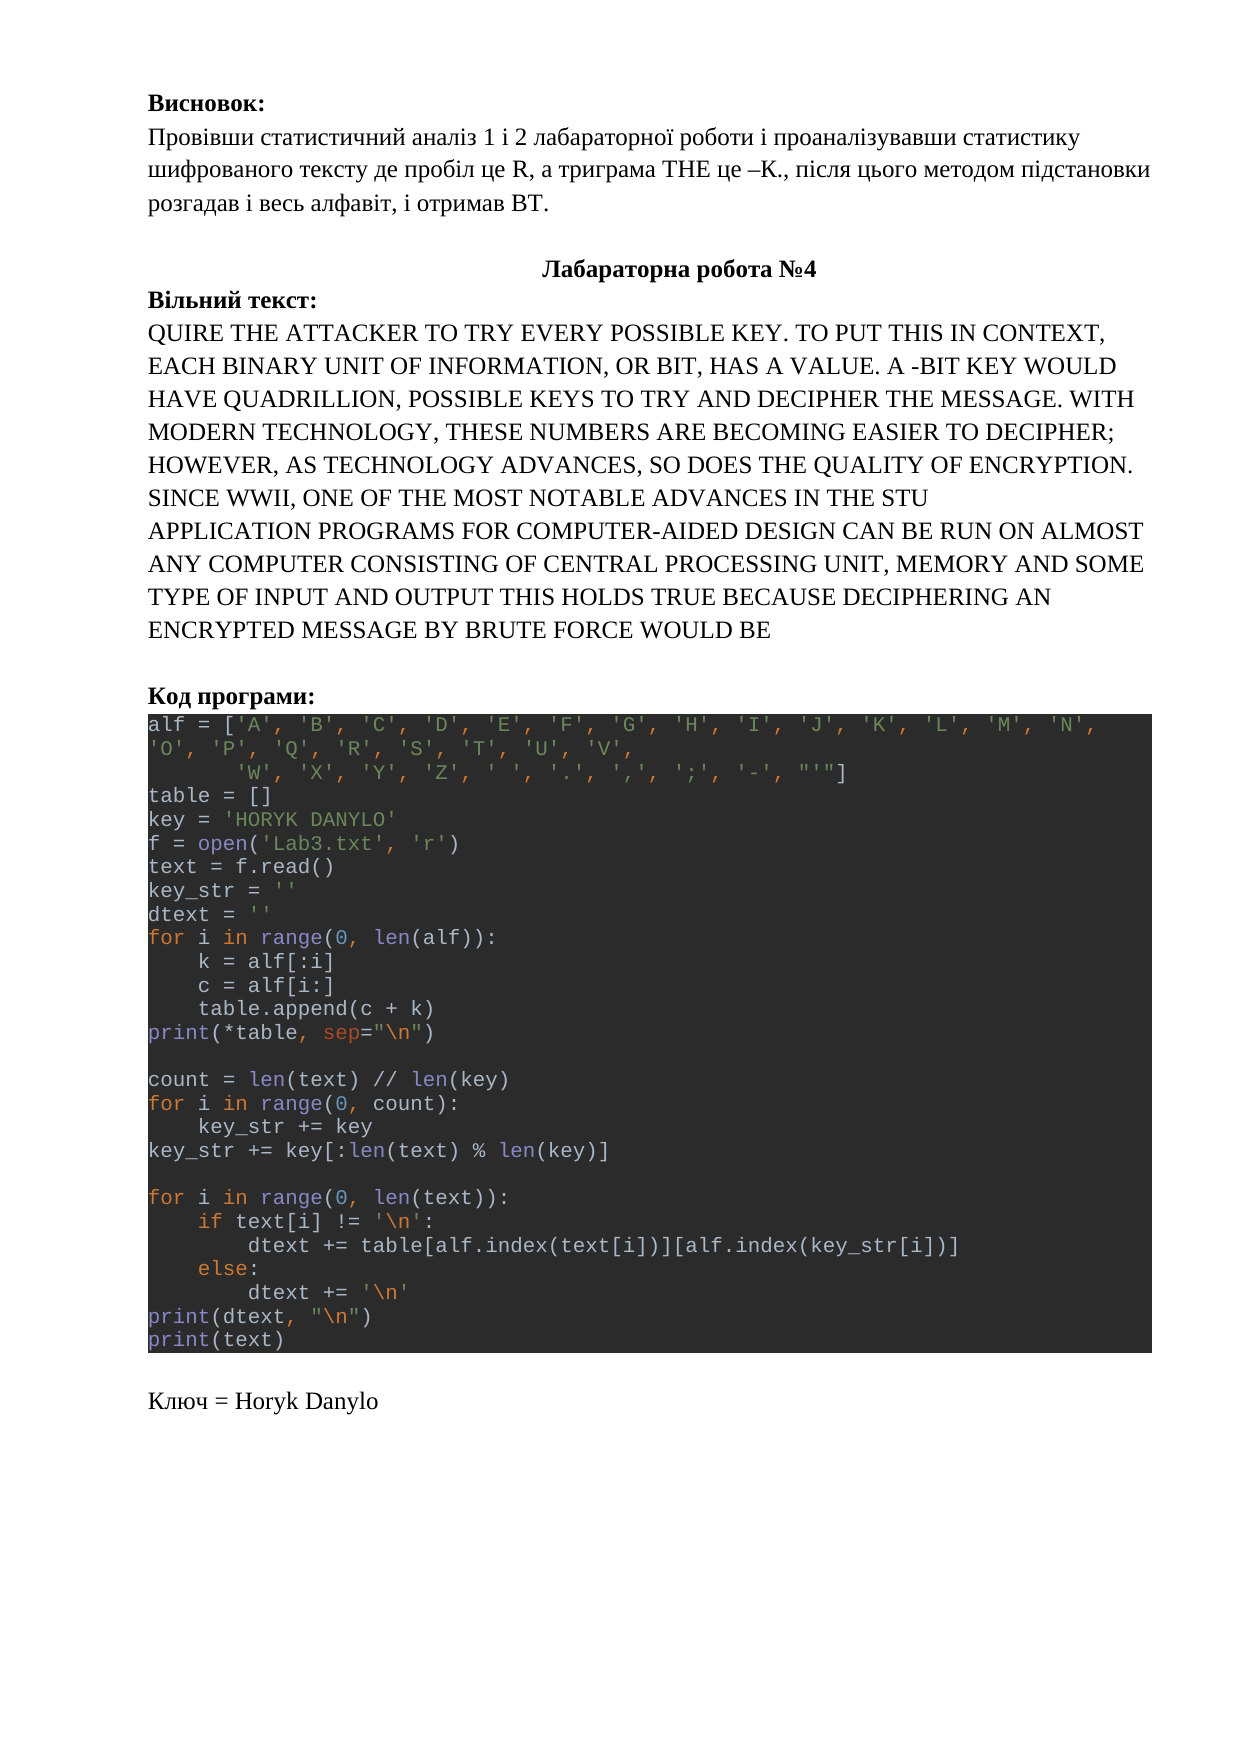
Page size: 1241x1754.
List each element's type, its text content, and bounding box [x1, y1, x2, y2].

text Ключ = Horyk Danylo [148, 1386, 1152, 1415]
text QUIRE THE ATTACKER TO TRY EVERY POSSIBLE KEY. TO PUT THIS IN CONTEXT, EACH BINARY UNIT OF INFORMATION, OR BIT, HAS A VALUE. A -BIT KEY WOULD HAVE QUADRILLION, POSSIBLE KEYS TO TRY AND DECIPHER THE MESSAGE. WITH MODERN TECHNOLOGY, THESE NUMBERS ARE BECOMING EASIER TO DECIPHER; HOWEVER, AS TECHNOLOGY ADVANCES, SO DOES THE QUALITY OF ENCRYPTION. SINCE WWII, ONE OF THE MOST NOTABLE ADVANCES IN THE STU [148, 318, 1152, 512]
text Висновок: [148, 88, 1152, 117]
text Провівши статистичний аналіз 1 і 2 лабараторної роботи і проаналізувавши статистику шифрованого тексту де пробіл це R, а триграма ТНЕ це –К., після цього методом підстановки розгадав і весь алфавіт, і отримав ВТ. [148, 122, 1152, 216]
text APPLICATION PROGRAMS FOR COMPUTER-AIDED DESIGN CAN BE RUN ON ALMOST ANY COMPUTER CONSISTING OF CENTRAL PROCESSING UNIT, MEMORY AND SOME TYPE OF INPUT AND OUTPUT THIS HOLDS TRUE BECAUSE DECIPHERING AN ENCRYPTED MESSAGE BY BRUTE FORCE WOULD BE [148, 516, 1152, 644]
text Вільний текст: [148, 285, 1152, 314]
subtitle Лабараторна робота №4 [148, 254, 1152, 282]
text alf = ['A', 'B', 'C', 'D', 'E', 'F', 'G', 'H', 'I', 'J', 'K', 'L', 'M', 'N', 'O', 'P', 'Q', 'R', 'S', 'T', 'U', 'V', 'W', 'X', 'Y', 'Z', ' ', '.', ',', ';', '-', "'"] table = [] key = 'HORYK DANYLO' f = open('Lab3.txt', 'r') text = f.read() key_str = '' dtext = '' for i in range(0, len(alf)): k = alf[:i] c = alf[i:] table.append(c + k) print(*table, sep="\n") count = len(text) // len(key) for i in range(0, count): key_str += key key_str += key[:len(text) % len(key)] for i in range(0, len(text)): if text[i] != '\n': dtext += table[alf.index(text[i])][alf.index(key_str[i])] else: dtext += '\n' print(dtext, "\n") print(text) [148, 714, 1152, 1353]
text Код програми: [148, 681, 1152, 710]
